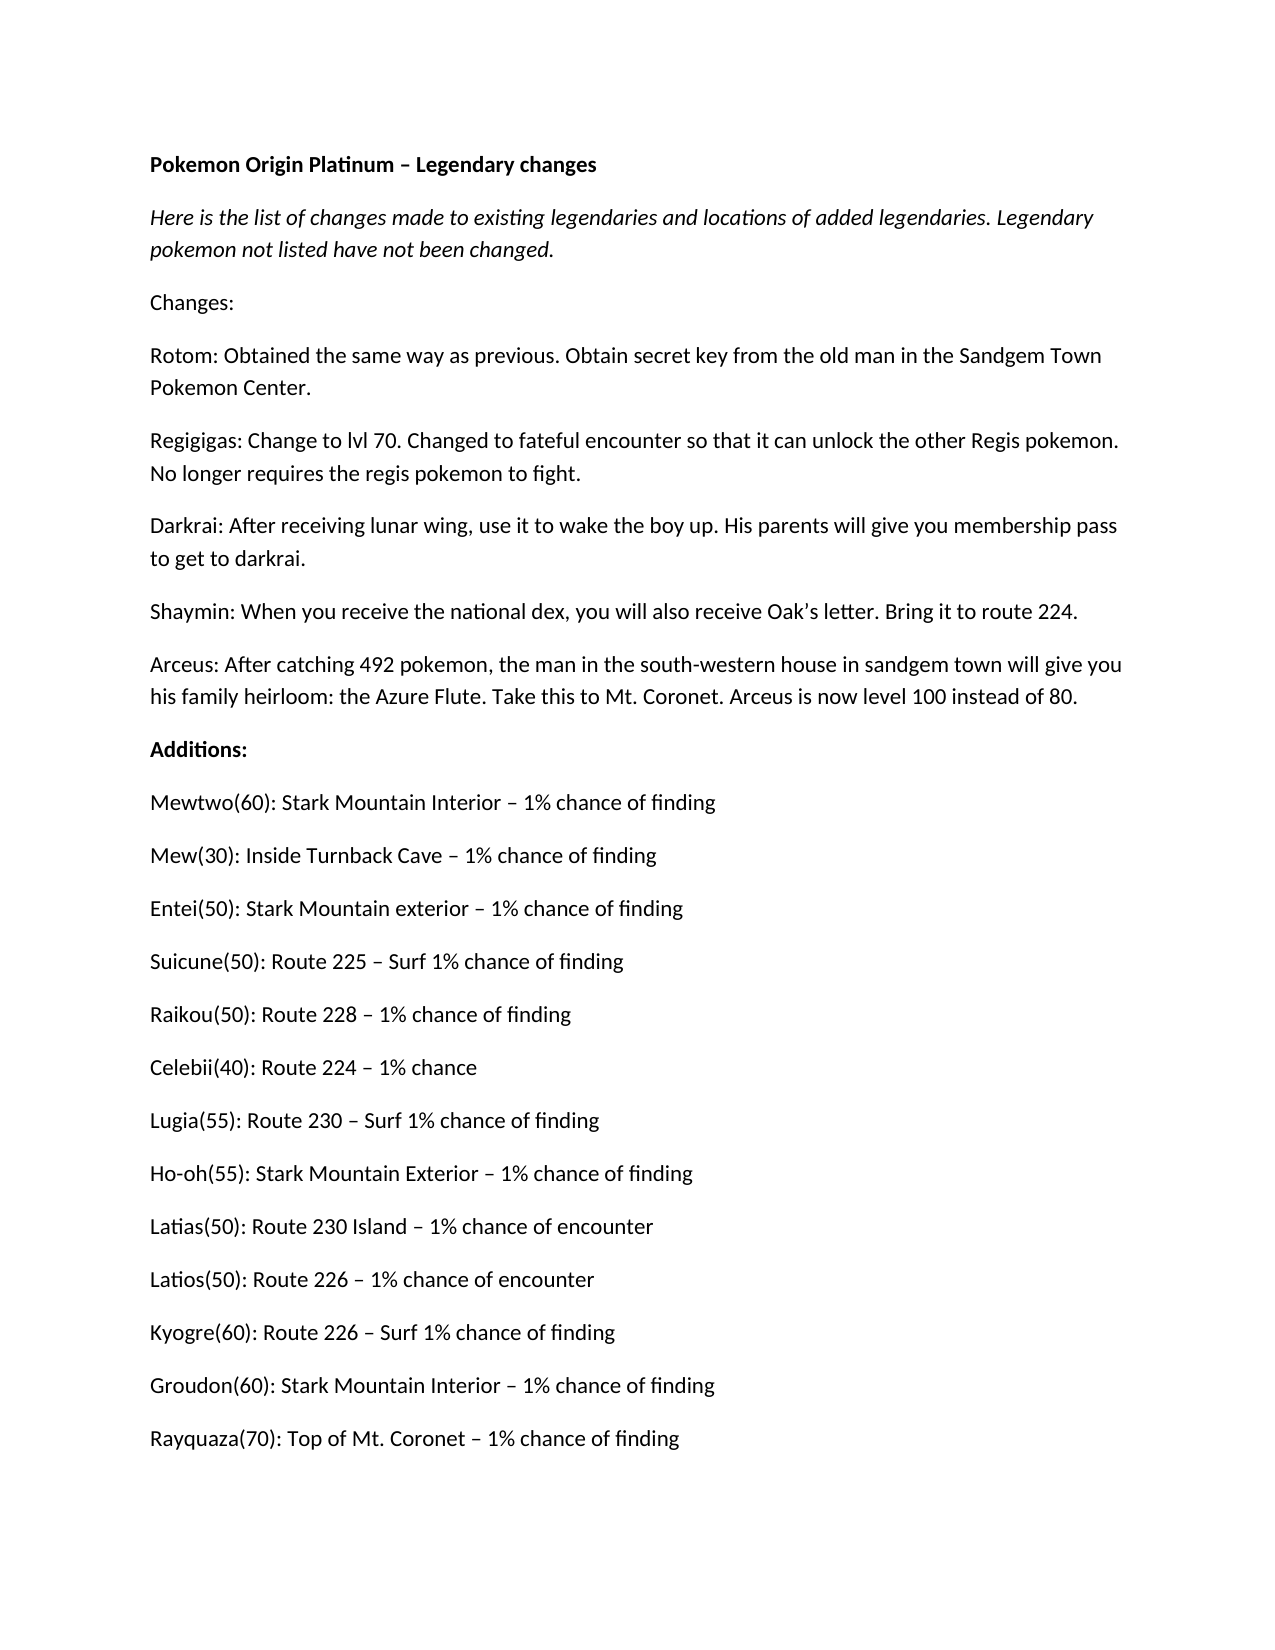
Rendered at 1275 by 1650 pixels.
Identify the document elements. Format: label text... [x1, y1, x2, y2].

text Celebii(40): Route 224 – 1% chance [150, 1053, 1125, 1081]
text Ho-oh(55): Stark Mountain Exterior – 1% chance of finding [150, 1159, 1125, 1187]
text Changes: [150, 288, 1125, 316]
text Additions: [150, 735, 1125, 763]
text Entei(50): Stark Mountain exterior – 1% chance of finding [150, 894, 1125, 922]
text Raikou(50): Route 228 – 1% chance of finding [150, 1000, 1125, 1028]
text Regigigas: Change to lvl 70. Changed to fateful encounter so that it can unlock the other Regis pokemon. No longer requires the regis pokemon to fight. [150, 426, 1125, 487]
text Rotom: Obtained the same way as previous. Obtain secret key from the old man in the Sandgem Town Pokemon Center. [150, 341, 1125, 401]
text Lugia(55): Route 230 – Surf 1% chance of finding [150, 1106, 1125, 1134]
text Here is the list of changes made to existing legendaries and locations of added legendaries. Legendary pokemon not listed have not been changed. [150, 203, 1125, 263]
text Darkrai: After receiving lunar wing, use it to wake the boy up. His parents will give you membership pass to get to darkrai. [150, 512, 1125, 572]
text Shaymin: When you receive the national dex, you will also receive Oak’s letter. Bring it to route 224. [150, 597, 1125, 625]
text Suicune(50): Route 225 – Surf 1% chance of finding [150, 947, 1125, 975]
text Mewtwo(60): Stark Mountain Interior – 1% chance of finding [150, 788, 1125, 816]
text Pokemon Origin Platinum – Legendary changes [150, 150, 1125, 178]
text Kyogre(60): Route 226 – Surf 1% chance of finding [150, 1318, 1125, 1346]
text Arceus: After catching 492 pokemon, the man in the south-western house in sandgem town will give you his family heirloom: the Azure Flute. Take this to Mt. Coronet. Arceus is now level 100 instead of 80. [150, 650, 1125, 710]
text Latias(50): Route 230 Island – 1% chance of encounter [150, 1212, 1125, 1240]
text Mew(30): Inside Turnback Cave – 1% chance of finding [150, 841, 1125, 869]
text Groudon(60): Stark Mountain Interior – 1% chance of finding [150, 1371, 1125, 1399]
text Latios(50): Route 226 – 1% chance of encounter [150, 1265, 1125, 1293]
text Rayquaza(70): Top of Mt. Coronet – 1% chance of finding [150, 1424, 1125, 1452]
